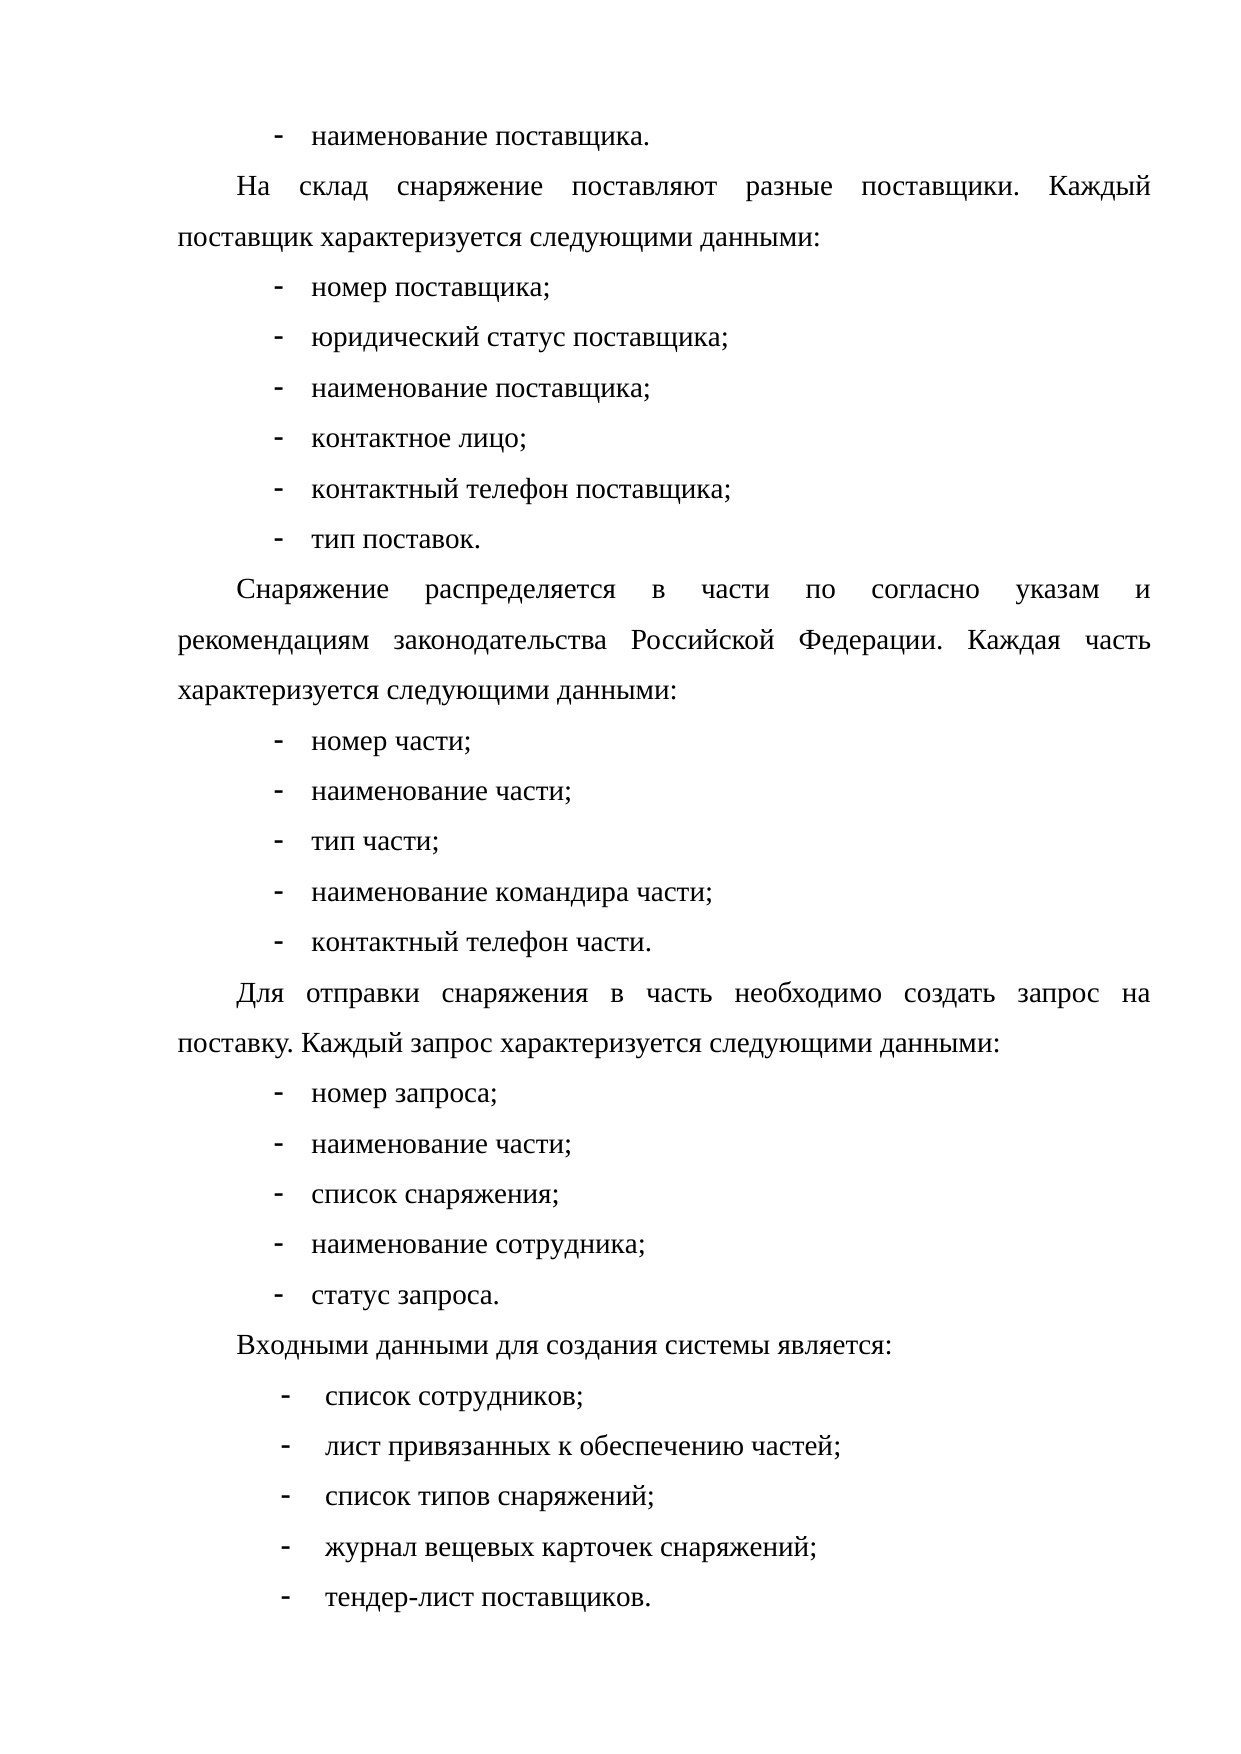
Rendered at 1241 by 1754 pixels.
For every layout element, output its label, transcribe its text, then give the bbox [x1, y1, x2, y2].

list контактное лицо; [274, 420, 1152, 454]
list номер части; [274, 723, 1152, 756]
list лист привязанных к обеспечению частей; [236, 1428, 1152, 1462]
list тип части; [274, 823, 1152, 857]
list наименование части; [274, 1126, 1152, 1159]
list наименование поставщика; [274, 370, 1152, 404]
list статус запроса. [274, 1277, 1152, 1311]
list наименование командира части; [274, 874, 1152, 907]
list список сотрудников; [236, 1378, 1152, 1411]
list наименование части; [274, 773, 1152, 807]
text На склад снаряжение поставляют разные поставщики. Каждый поставщик характеризуется следующими данными: [177, 168, 1152, 252]
list юридический статус поставщика; [274, 319, 1152, 353]
list список снаряжения; [274, 1176, 1152, 1210]
text Снаряжение распределяется в части по согласно указам и рекомендациям законодательства Российской Федерации. Каждая часть характеризуется следующими данными: [177, 572, 1152, 706]
list Входными данными для создания системы является: [177, 1327, 1152, 1361]
text Для отправки снаряжения в часть необходимо создать запрос на поставку. Каждый запрос характеризуется следующими данными: [177, 975, 1152, 1058]
list номер запроса; [274, 1075, 1152, 1109]
list номер поставщика; [274, 269, 1152, 303]
list наименование поставщика. [274, 118, 1152, 152]
list список типов снаряжений; [236, 1478, 1152, 1512]
list журнал вещевых карточек снаряжений; [236, 1529, 1152, 1563]
list тендер-лист поставщиков. [236, 1579, 1152, 1613]
list контактный телефон части. [274, 924, 1152, 958]
list наименование сотрудника; [274, 1227, 1152, 1260]
list тип поставок. [274, 521, 1152, 555]
list контактный телефон поставщика; [274, 471, 1152, 504]
